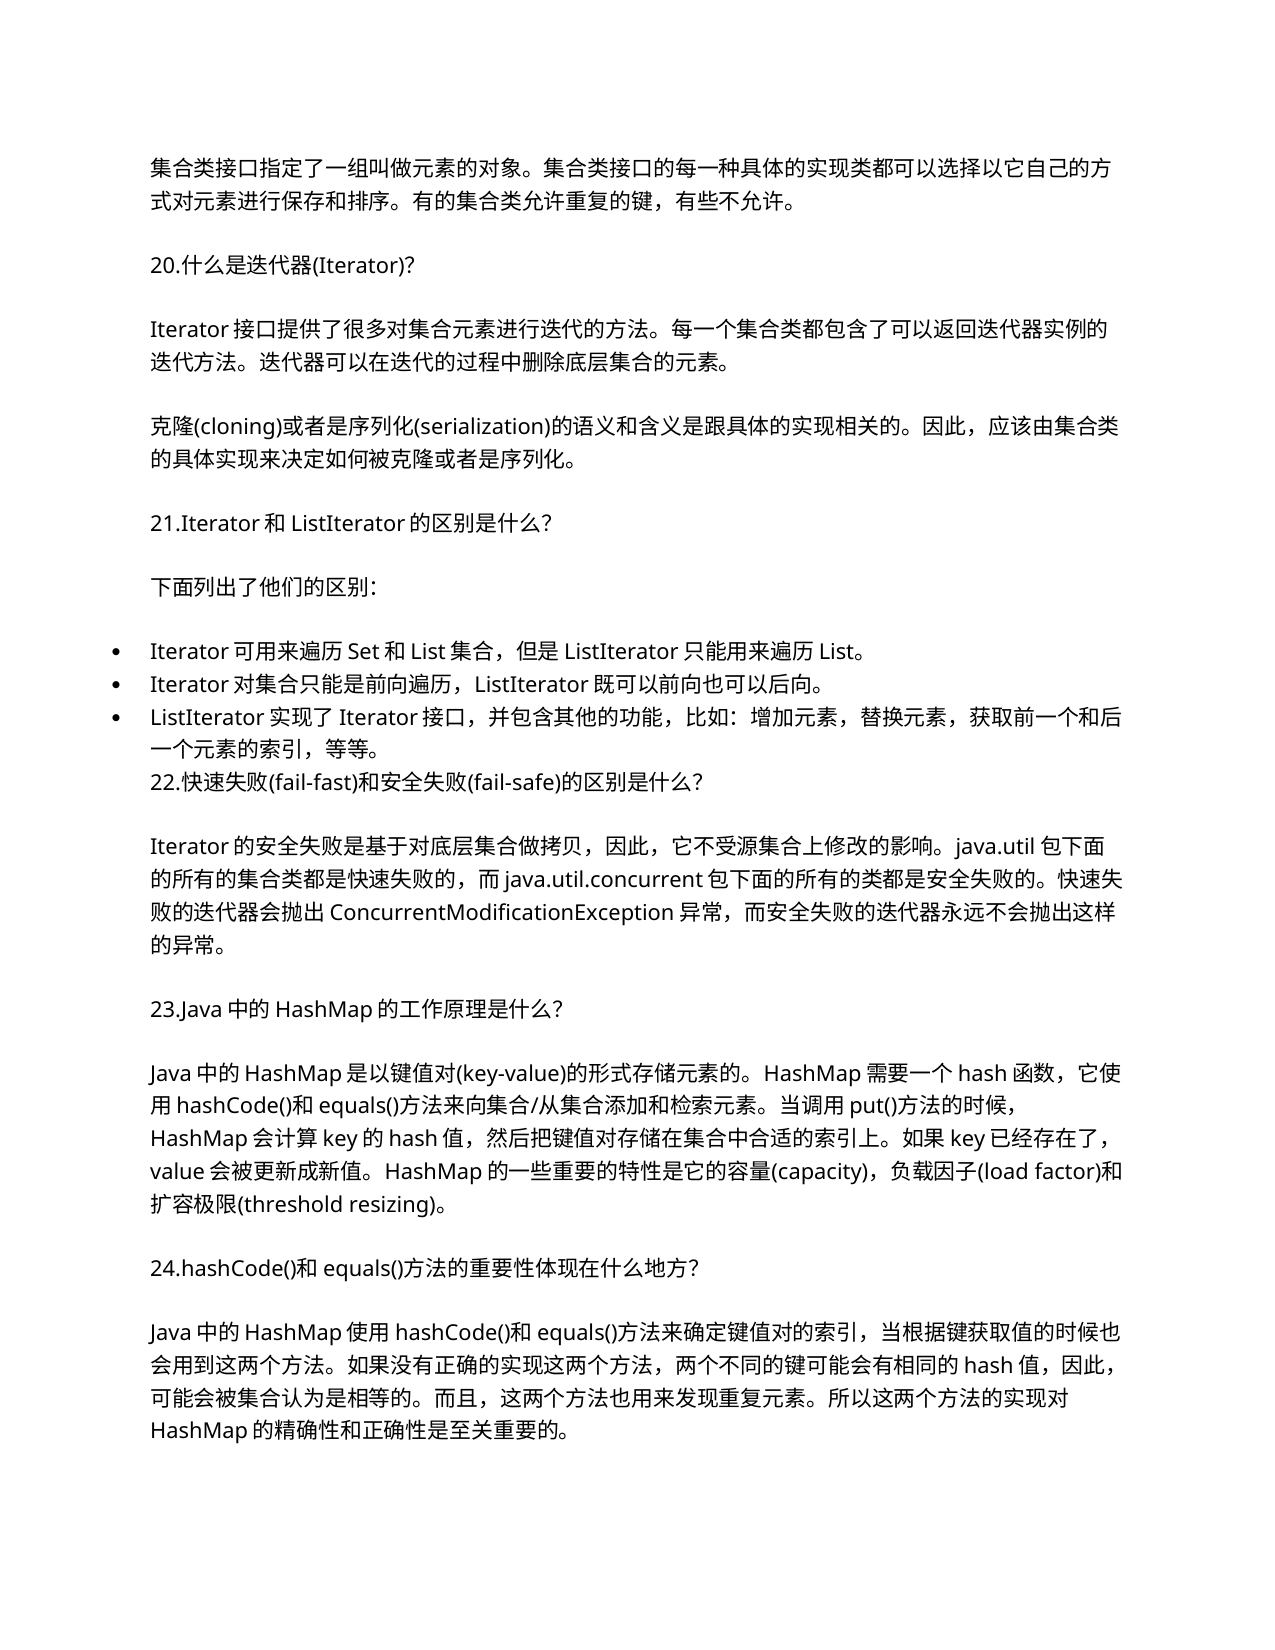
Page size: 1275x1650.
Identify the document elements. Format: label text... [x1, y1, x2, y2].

text Iterator接口提供了很多对集合元素进行迭代的方法。每一个集合类都包含了可以返回迭代器实例的 迭代方法。迭代器可以在迭代的过程中删除底层集合的元素。 [150, 311, 1125, 377]
text 集合类接口指定了一组叫做元素的对象。集合类接口的每一种具体的实现类都可以选择以它自己的方式对元素进行保存和排序。有的集合类允许重复的键，有些不允许。 [150, 150, 1125, 216]
text 22.快速失败(fail-fast)和安全失败(fail-safe)的区别是什么？ [150, 764, 1125, 797]
text Java中的HashMap是以键值对(key-value)的形式存储元素的。HashMap需要一个hash函数，它使用hashCode()和equals()方法来向集合/从集合添加和检索元素。当调用put()方法的时候，HashMap会计算key的hash值，然后把键值对存储在集合中合适的索引上。如果key已经存在了，value会被更新成新值。HashMap的一些重要的特性是它的容量(capacity)，负载因子(load factor)和扩容极限(threshold resizing)。 [150, 1055, 1125, 1219]
list Iterator对集合只能是前向遍历，ListIterator既可以前向也可以后向。 [112, 666, 1125, 698]
text 23.Java中的HashMap的工作原理是什么？ [150, 991, 1125, 1023]
text 20.什么是迭代器(Iterator)？ [150, 247, 1125, 280]
text Java中的HashMap使用hashCode()和equals()方法来确定键值对的索引，当根据键获取值的时候也会用到这两个方法。如果没有正确的实现这两个方法，两个不同的键可能会有相同的hash值，因此，可能会被集合认为是相等的。而且，这两个方法也用来发现重复元素。所以这两个方法的实现对HashMap的精确性和正确性是至关重要的。 [150, 1314, 1125, 1445]
text 克隆(cloning)或者是序列化(serialization)的语义和含义是跟具体的实现相关的。因此，应该由集合类的具体实现来决定如何被克隆或者是序列化。 [150, 408, 1125, 473]
list Iterator可用来遍历Set和List集合，但是ListIterator只能用来遍历List。 [112, 633, 1125, 666]
text 21.Iterator和ListIterator的区别是什么？ [150, 505, 1125, 537]
text Iterator的安全失败是基于对底层集合做拷贝，因此，它不受源集合上修改的影响。java.util包下面的所有的集合类都是快速失败的，而java.util.concurrent包下面的所有的类都是安全失败的。快速失败的迭代器会抛出ConcurrentModificationException异常，而安全失败的迭代器永远不会抛出这样的异常。 [150, 828, 1125, 959]
list ListIterator实现了Iterator接口，并包含其他的功能，比如：增加元素，替换元素，获取前一个和后一个元素的索引，等等。 [112, 698, 1125, 764]
text 下面列出了他们的区别： [150, 569, 1125, 602]
text 24.hashCode()和equals()方法的重要性体现在什么地方？ [150, 1250, 1125, 1283]
